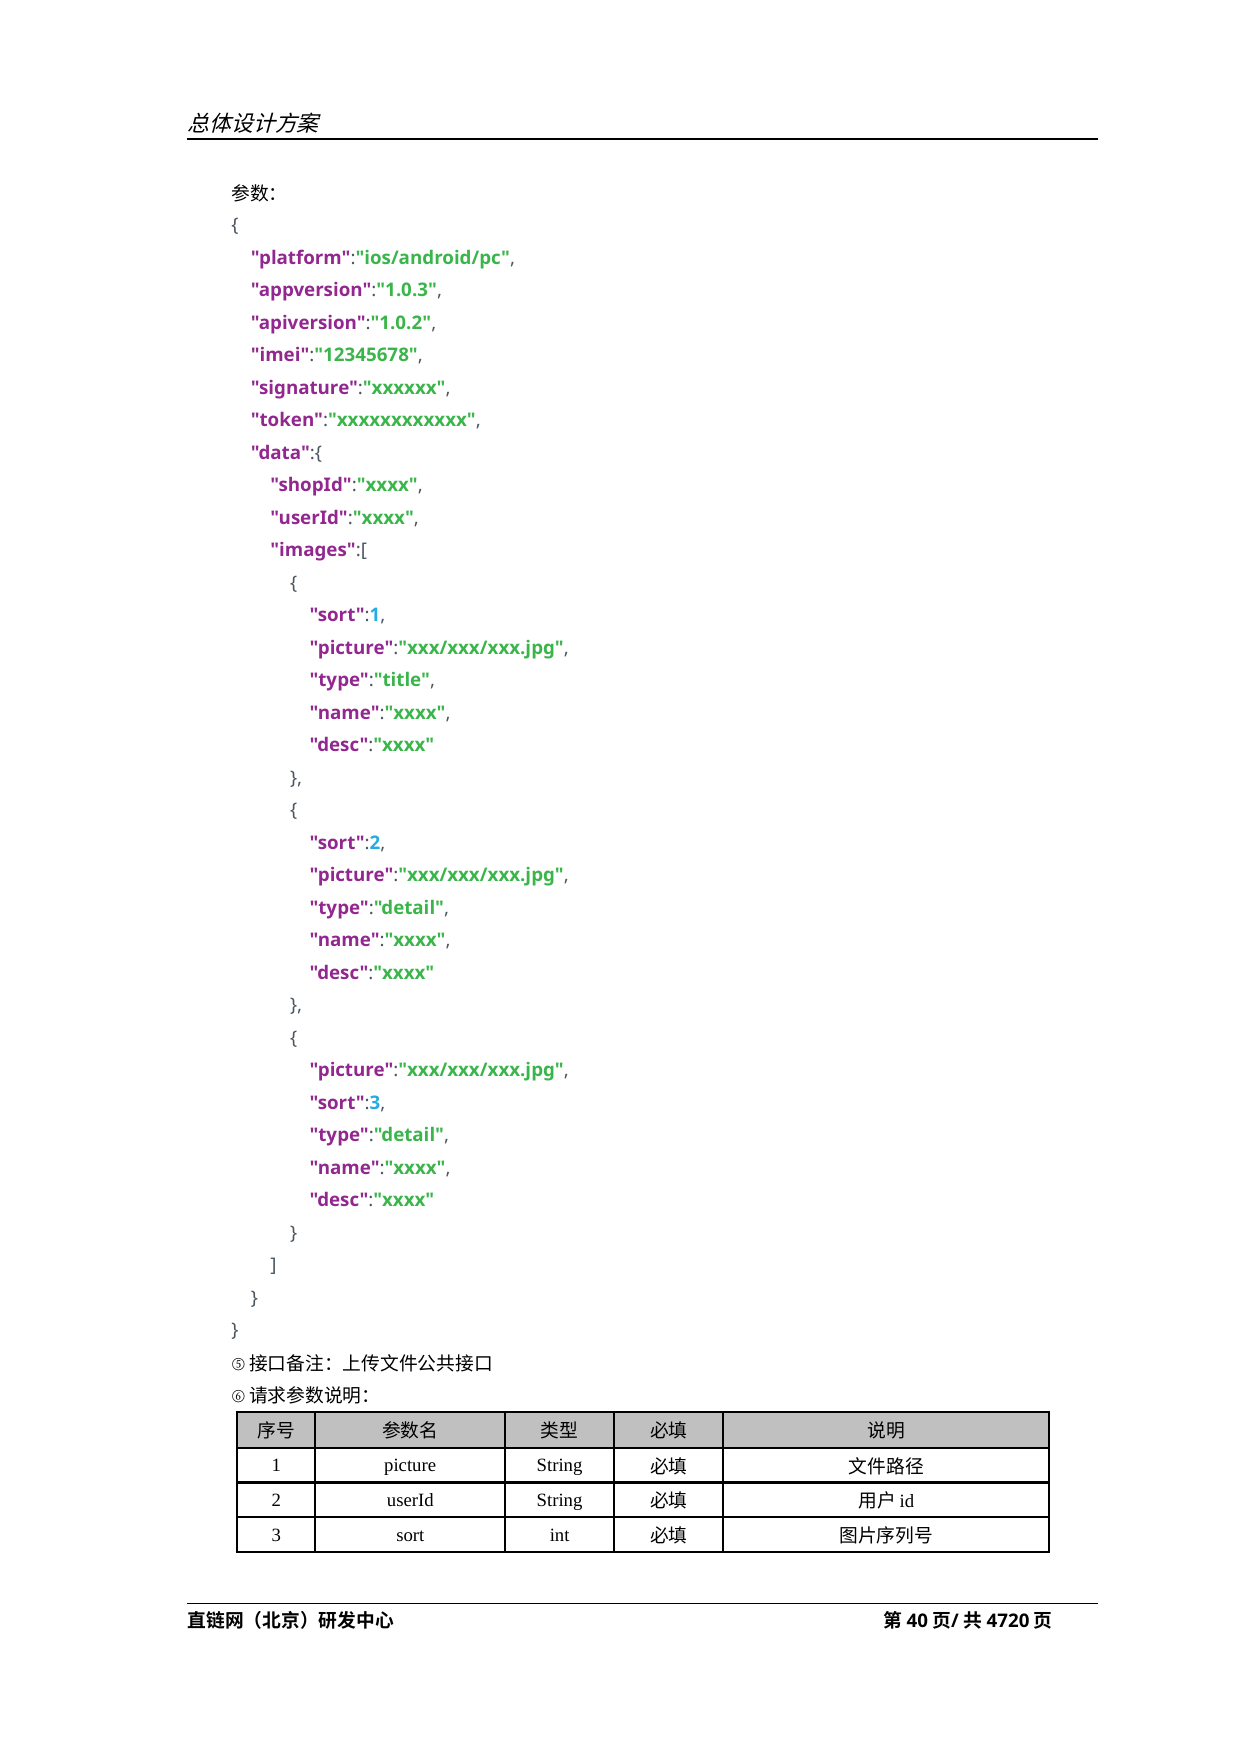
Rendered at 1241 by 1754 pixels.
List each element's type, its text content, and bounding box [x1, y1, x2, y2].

table_cell int [506, 1518, 613, 1551]
text ⑥请求参数说明： [231, 1378, 1098, 1411]
table_cell 3 [238, 1518, 314, 1551]
table_cell 必填 [615, 1484, 722, 1516]
table_cell 2 [238, 1484, 314, 1516]
table_header 序号 [238, 1413, 314, 1447]
table_cell 1 [238, 1449, 314, 1481]
table_cell String [506, 1484, 613, 1516]
table_header 必填 [615, 1413, 722, 1447]
table_cell String [506, 1449, 613, 1481]
table_cell 必填 [615, 1449, 722, 1481]
table_header 参数名 [316, 1413, 504, 1447]
text { "platform":"ios/android/pc", "appversion":"1.0.3", "apiversion":"1.0.2", "imei":"12345678", "signature":"xxxxxx", "token":"xxxxxxxxxxxx", "data":{ "shopId":"xxxx", "userId":"xxxx", "images":[ { "sort":1, "picture":"xxx/xxx/xxx.jpg", "type":"title", "name":"xxxx", "desc":"xxxx" }, { "sort":2, "picture":"xxx/xxx/xxx.jpg", "type":"detail", "name":"xxxx", "desc":"xxxx" }, { "picture":"xxx/xxx/xxx.jpg", "sort":3, "type":"detail", "name":"xxxx", "desc":"xxxx" } ] } } [231, 208, 1098, 1346]
table_header 说明 [724, 1413, 1048, 1447]
table_cell 用户id [724, 1484, 1048, 1516]
table_cell userId [316, 1484, 504, 1516]
table_cell 图片序列号 [724, 1518, 1048, 1551]
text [231, 176, 1098, 208]
table_cell sort [316, 1518, 504, 1551]
table_cell 文件路径 [724, 1449, 1048, 1481]
table_cell 必填 [615, 1518, 722, 1551]
text ⑤接口备注：上传文件公共接口 [231, 1346, 1098, 1378]
table_cell picture [316, 1449, 504, 1481]
table_header 类型 [506, 1413, 613, 1447]
